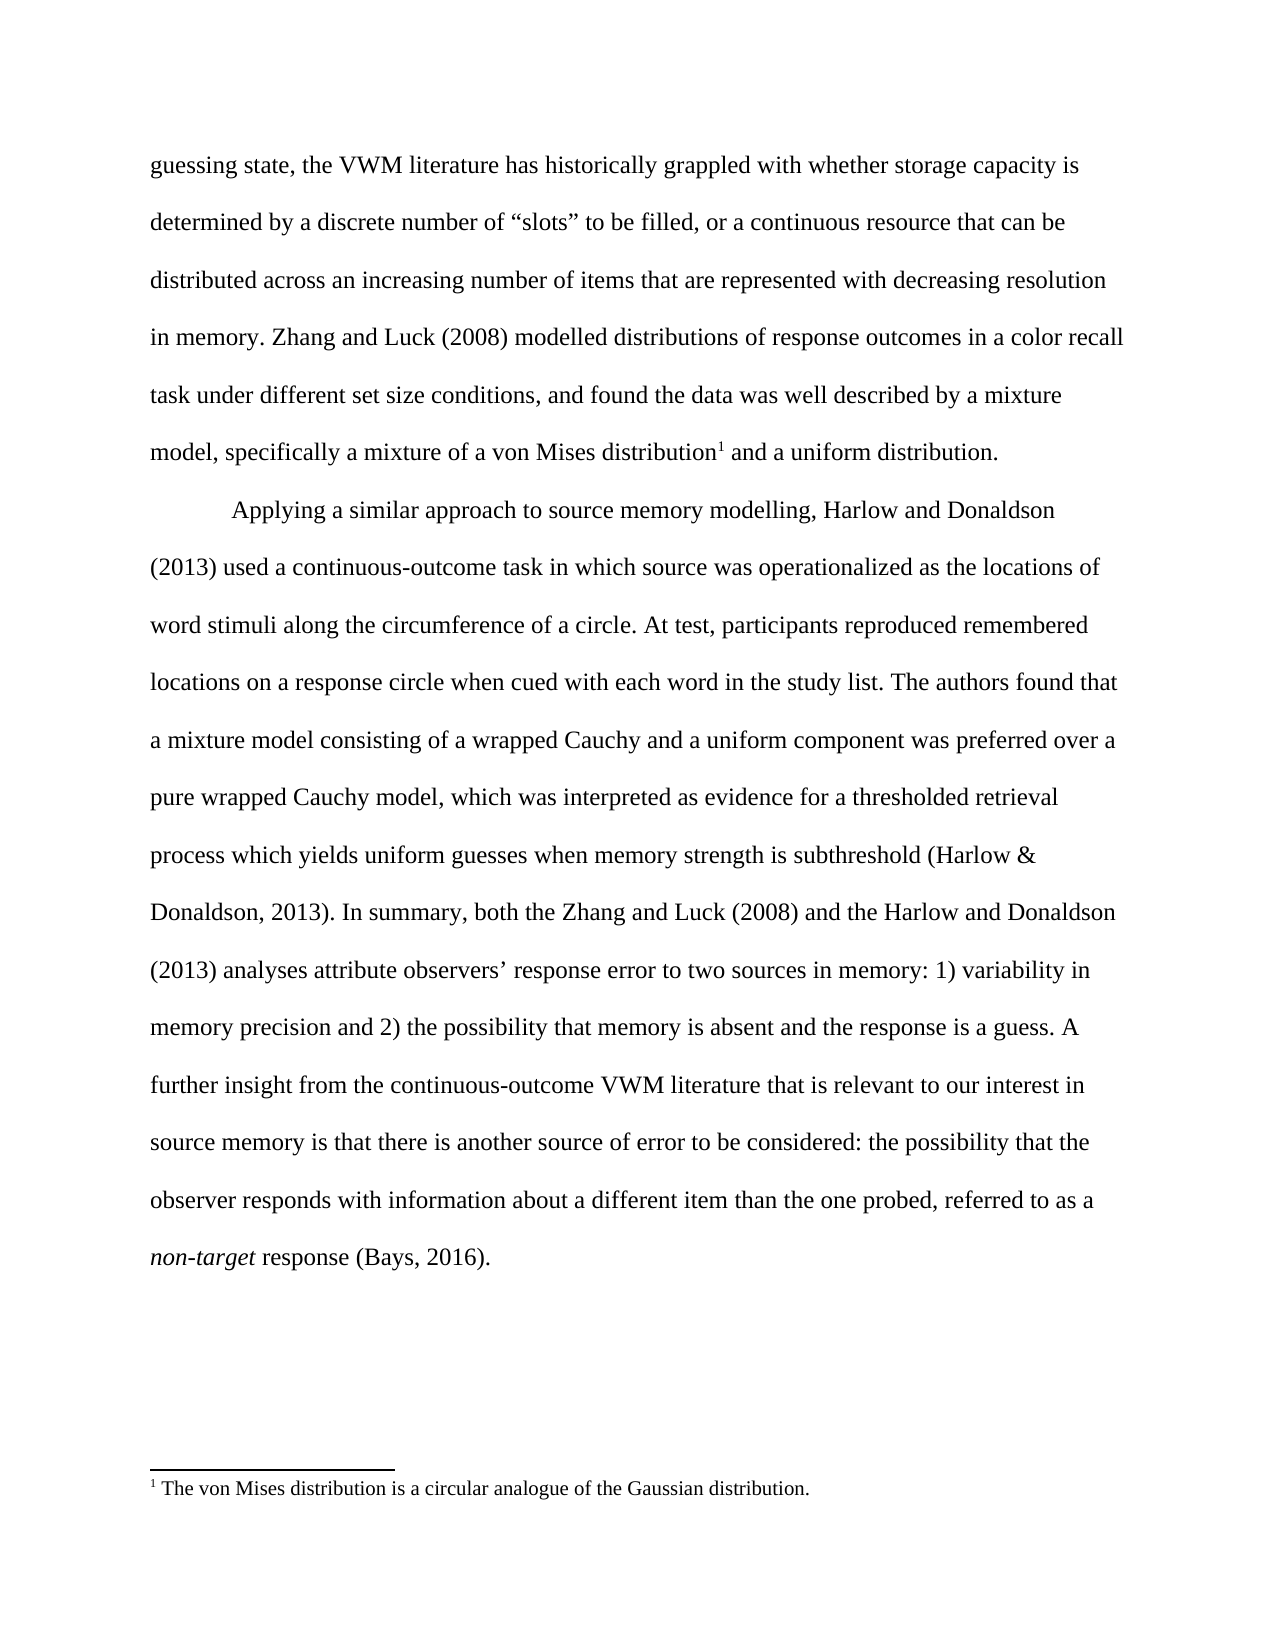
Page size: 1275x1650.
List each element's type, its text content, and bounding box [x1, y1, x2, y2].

text Applying a similar approach to source memory modelling, Harlow and Donaldson (2013) used a continuous-outcome task in which source was operationalized as the locations of word stimuli along the circumference of a circle. At test, participants reproduced remembered locations on a response circle when cued with each word in the study list. The authors found that a mixture model consisting of a wrapped Cauchy and a uniform component was preferred over a pure wrapped Cauchy model, which was interpreted as evidence for a thresholded retrieval process which yields uniform guesses when memory strength is subthreshold (Harlow & Donaldson, 2013). In summary, both the Zhang and Luck (2008) and the Harlow and Donaldson (2013) analyses attribute observers’ response error to two sources in memory: 1) variability in memory precision and 2) the possibility that memory is absent and the response is a guess. A further insight from the continuous-outcome VWM literature that is relevant to our interest in source memory is that there is another source of error to be considered: the possibility that the observer responds with information about a different item than the one probed, referred to as a non-target response (Bays, 2016). [150, 495, 1125, 1271]
